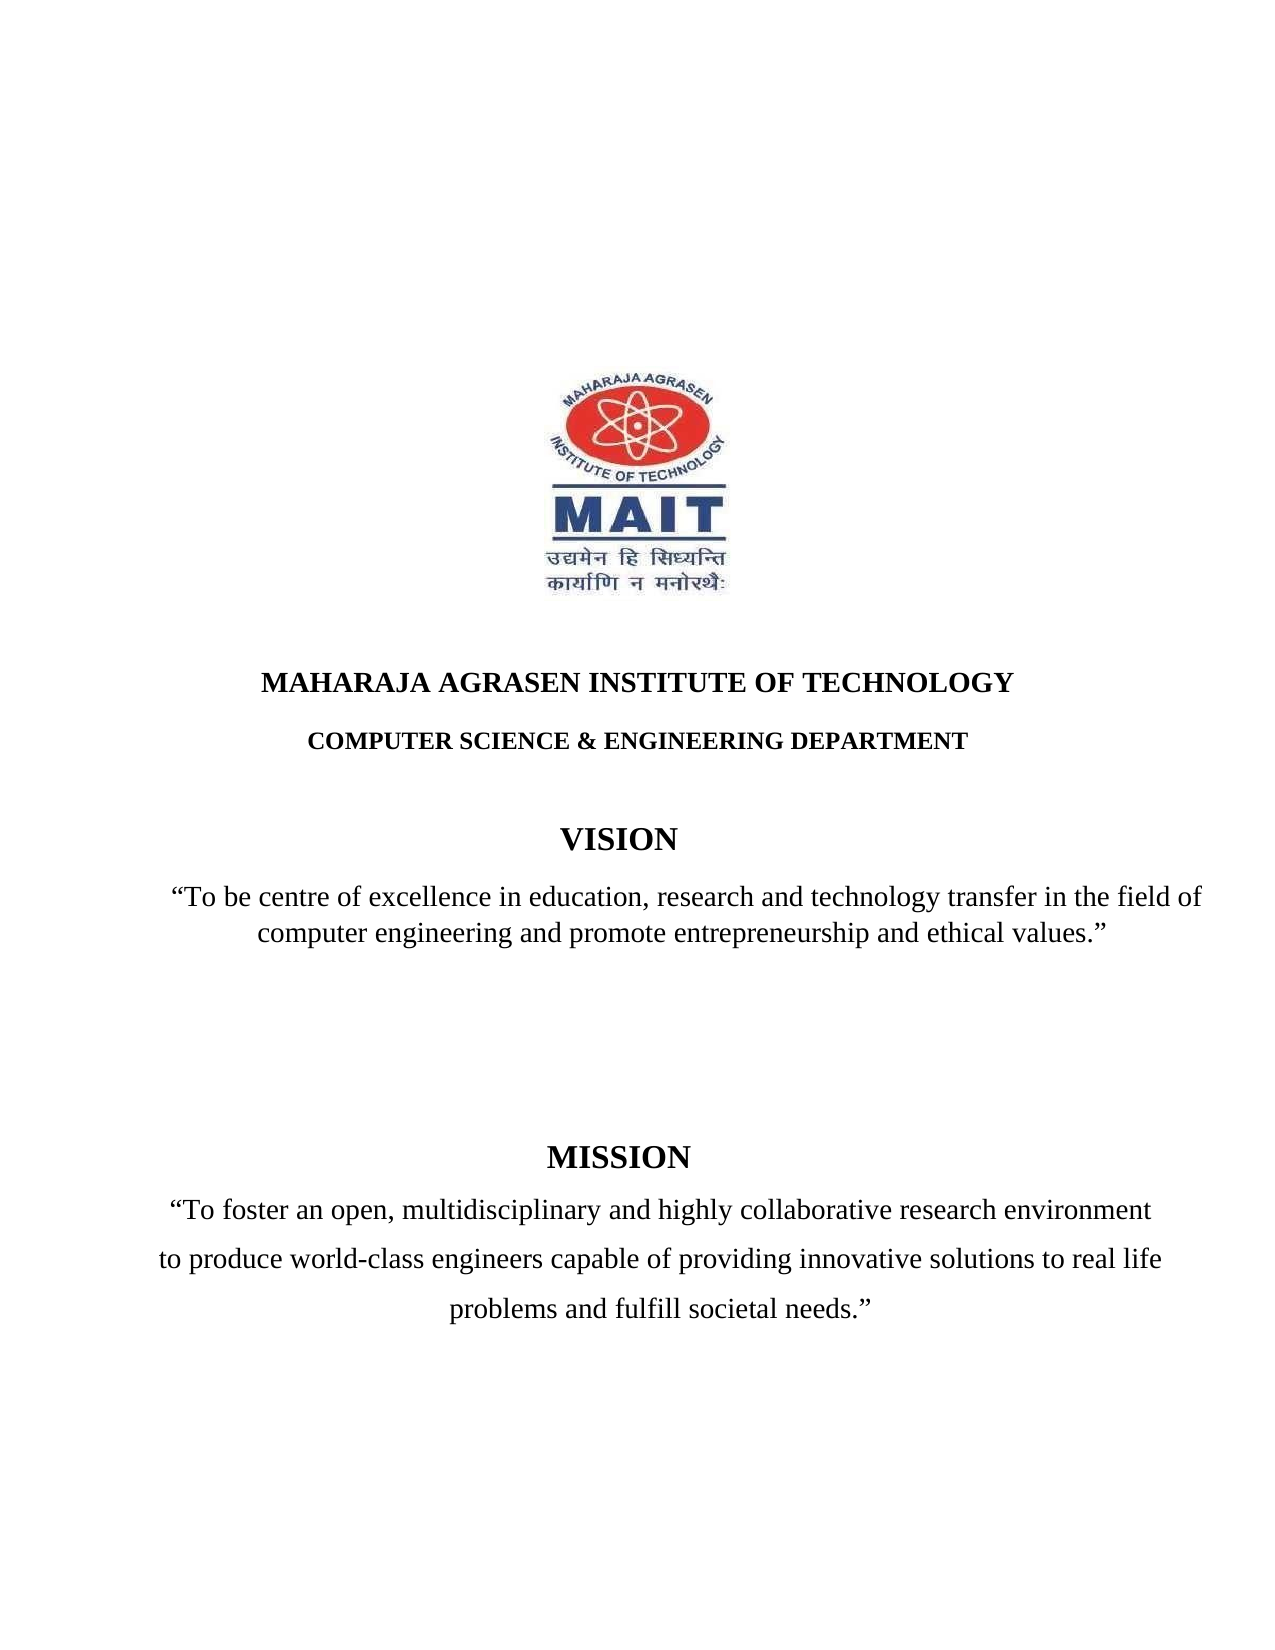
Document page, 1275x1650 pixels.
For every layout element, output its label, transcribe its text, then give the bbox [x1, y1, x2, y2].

subtitle MAHARAJA AGRASEN INSTITUTE OF TECHNOLOGY [64, 665, 1210, 698]
subtitle VISION [72, 819, 1166, 857]
text “To be centre of excellence in education, research and technology transfer in the field of computer engineering and promote entrepreneurship and ethical values.” [153, 879, 1210, 949]
subtitle MISSION [72, 1137, 1166, 1175]
text “To foster an open, multidisciplinary and highly collaborative research environment to produce world-class engineers capable of providing innovative solutions to real life problems and fulfill societal needs.” [154, 1192, 1166, 1324]
picture [544, 366, 732, 601]
text COMPUTER SCIENCE & ENGINEERING DEPARTMENT [64, 726, 1210, 755]
